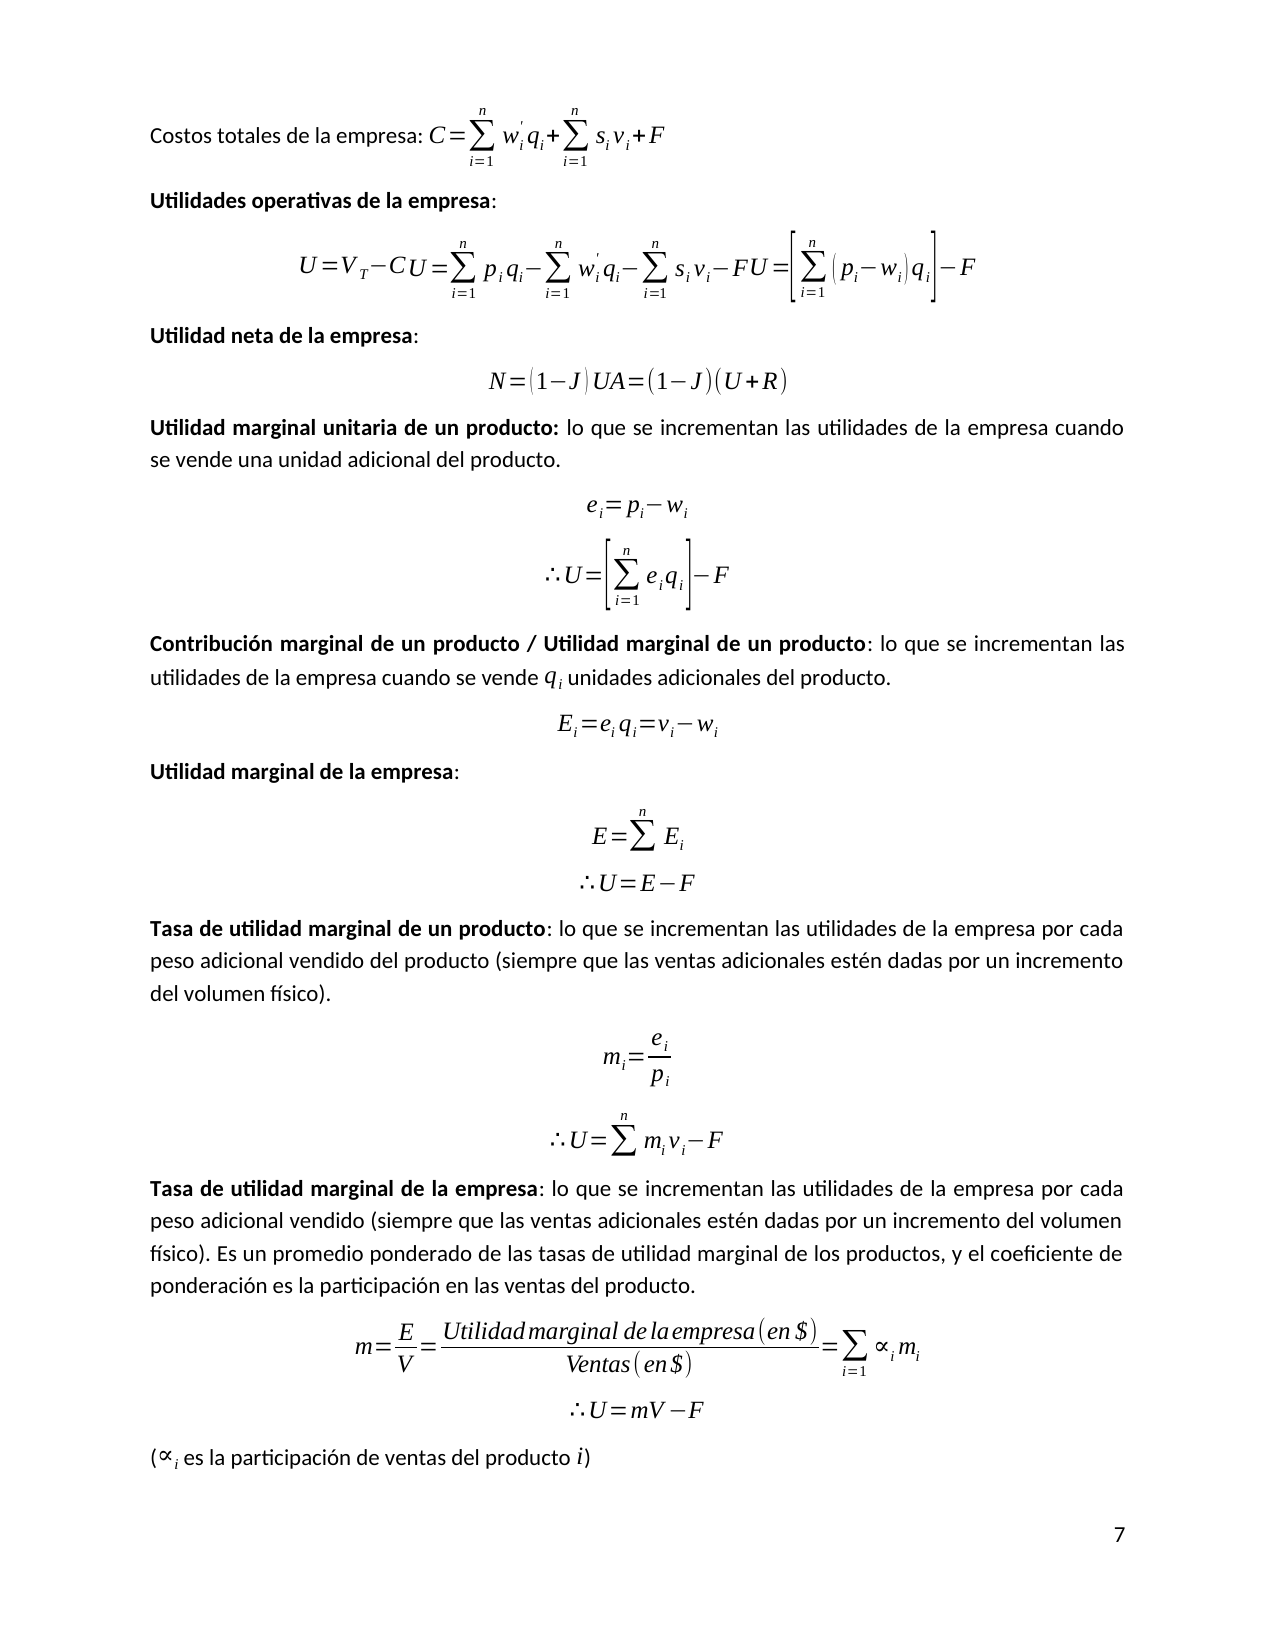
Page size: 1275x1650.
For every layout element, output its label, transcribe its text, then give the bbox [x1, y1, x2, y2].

text Utilidad marginal unitaria de un producto: lo que se incrementan las utilidades de la empresa cuando se vende una unidad adicional del producto. [150, 413, 1125, 474]
text ( es la participación de ventas del producto ) [150, 1441, 1125, 1473]
text Tasa de utilidad marginal de la empresa: lo que se incrementan las utilidades de la empresa por cada peso adicional vendido (siempre que las ventas adicionales estén dadas por un incremento del volumen físico). Es un promedio ponderado de las tasas de utilidad marginal de los productos, y el coeficiente de ponderación es la participación en las ventas del producto. [150, 1174, 1125, 1299]
text Utilidad marginal de la empresa: [150, 757, 1125, 785]
text Costos totales de la empresa: [150, 102, 1125, 169]
text Contribución marginal de un producto / Utilidad marginal de un producto: lo que se incrementan las utilidades de la empresa cuando se vende unidades adicionales del producto. [150, 629, 1125, 693]
text Utilidad neta de la empresa: [150, 321, 1125, 349]
text Utilidades operativas de la empresa: [150, 186, 1125, 214]
text Tasa de utilidad marginal de un producto: lo que se incrementan las utilidades de la empresa por cada peso adicional vendido del producto (siempre que las ventas adicionales estén dadas por un incremento del volumen físico). [150, 914, 1125, 1007]
